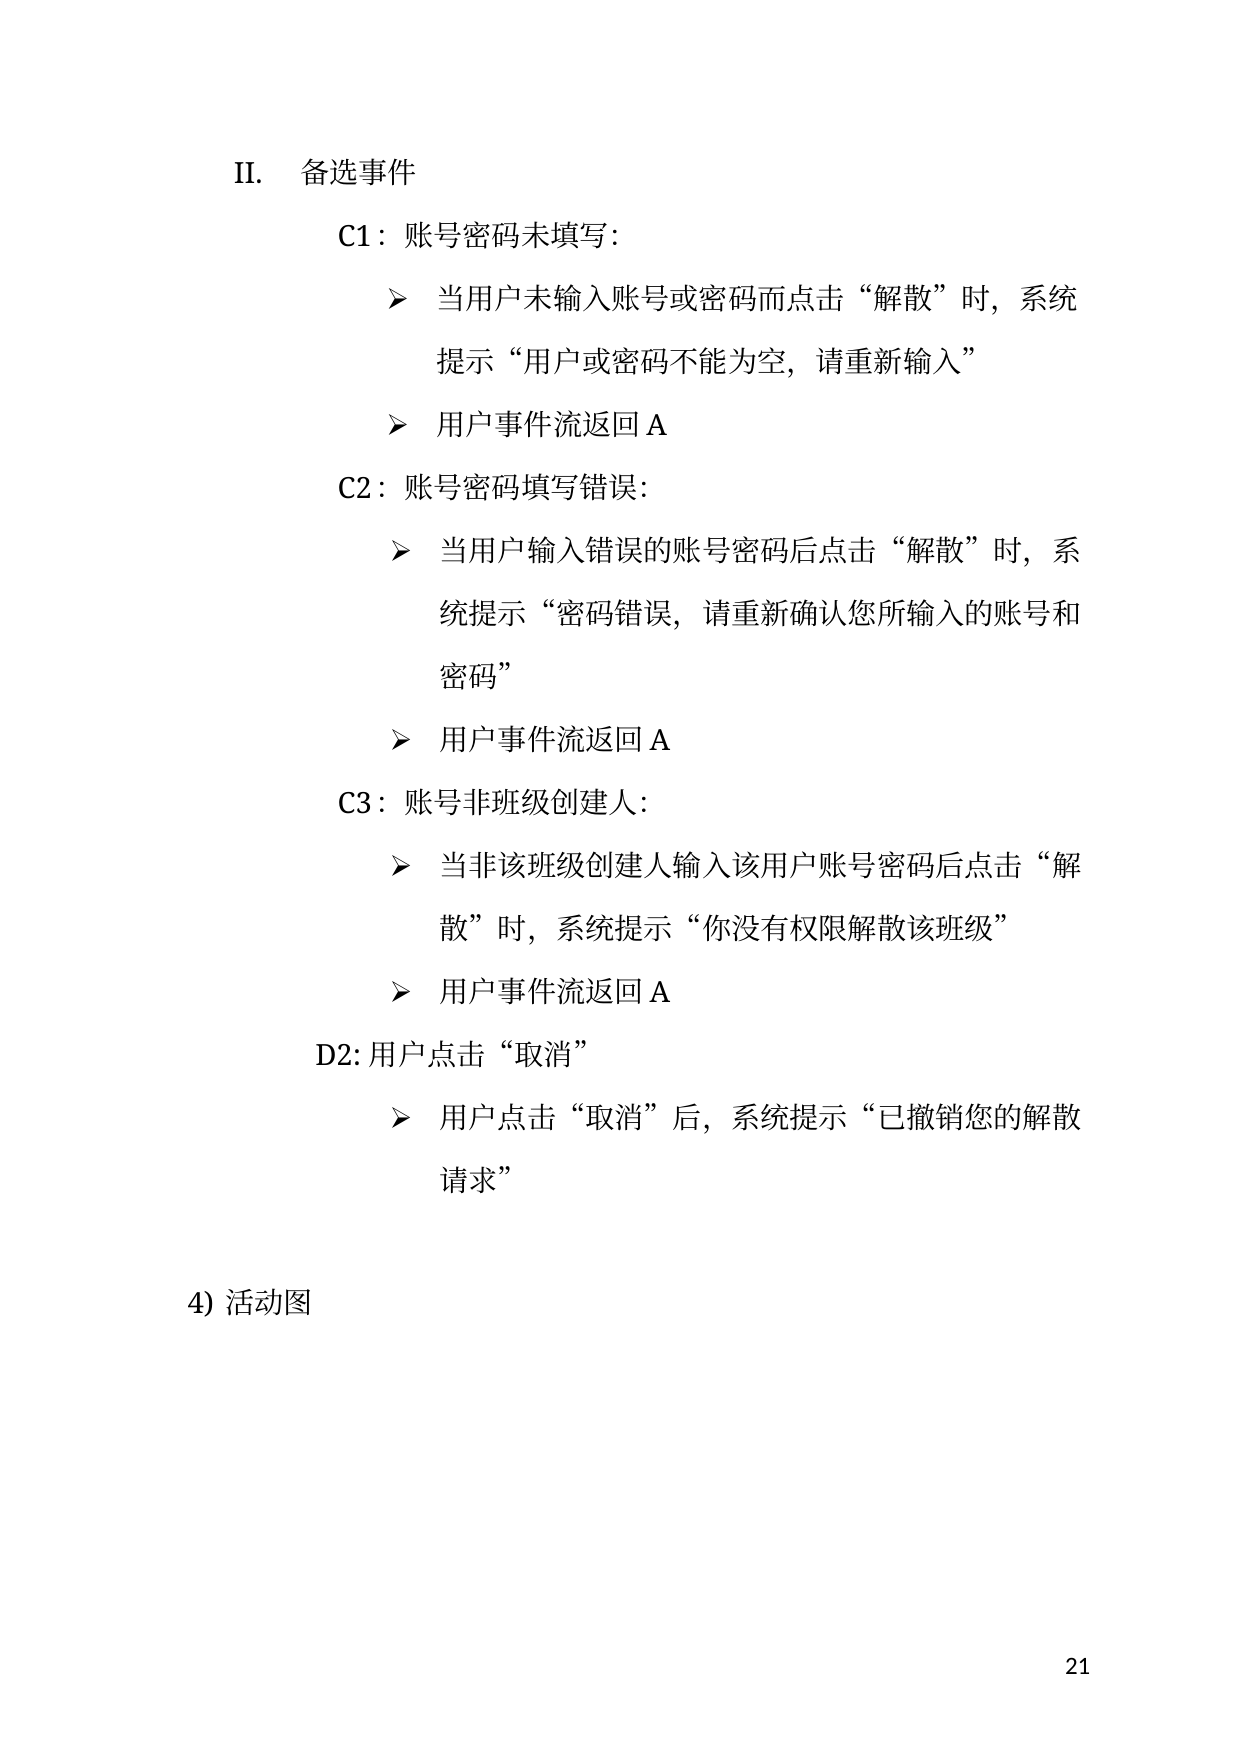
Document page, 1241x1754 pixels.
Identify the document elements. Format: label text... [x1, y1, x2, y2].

list 用户事件流返回A [389, 968, 1090, 1011]
list ：账号非班级创建人： [337, 780, 1090, 822]
list 用户事件流返回A [389, 717, 1090, 759]
list 活动图 [187, 1280, 1090, 1322]
list ：账号密码未填写： [337, 213, 1090, 255]
list 用户点击“取消”后，系统提示“已撤销您的解散请求” [389, 1095, 1090, 1199]
list 备选事件 [262, 150, 1090, 192]
list 当用户未输入账号或密码而点击“解散”时，系统提示“用户或密码不能为空，请重新输入” [386, 276, 1090, 381]
list 用户事件流返回A [386, 402, 1090, 444]
list 当非该班级创建人输入该用户账号密码后点击“解散”时，系统提示“你没有权限解散该班级” [389, 843, 1090, 947]
list ：账号密码填写错误： [337, 465, 1090, 507]
list 当用户输入错误的账号密码后点击“解散”时，系统提示“密码错误，请重新确认您所输入的账号和密码” [389, 528, 1090, 696]
text D2: 用户点击“取消” [300, 1032, 1090, 1074]
